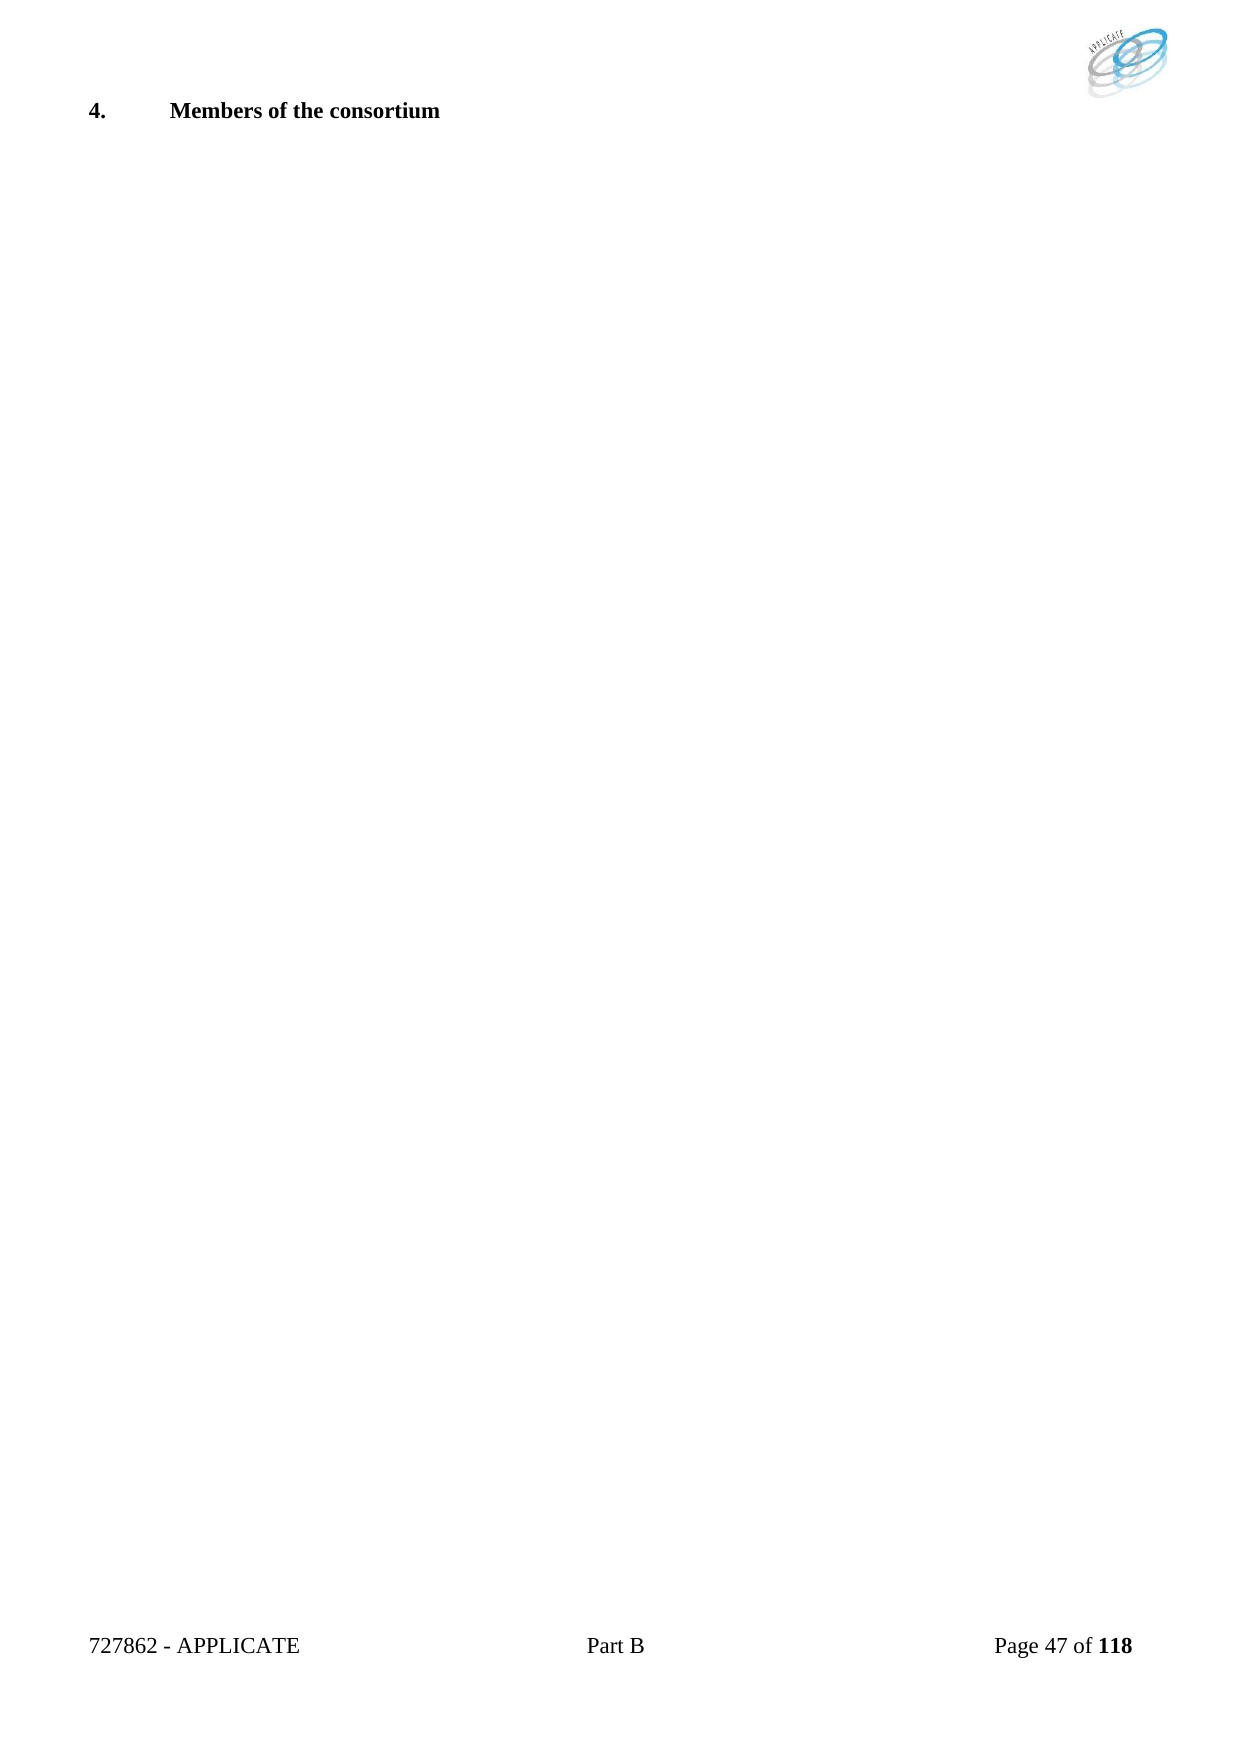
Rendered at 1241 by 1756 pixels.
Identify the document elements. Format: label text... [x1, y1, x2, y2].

picture [1083, 25, 1169, 98]
subtitle Members of the consortium [89, 98, 1180, 124]
